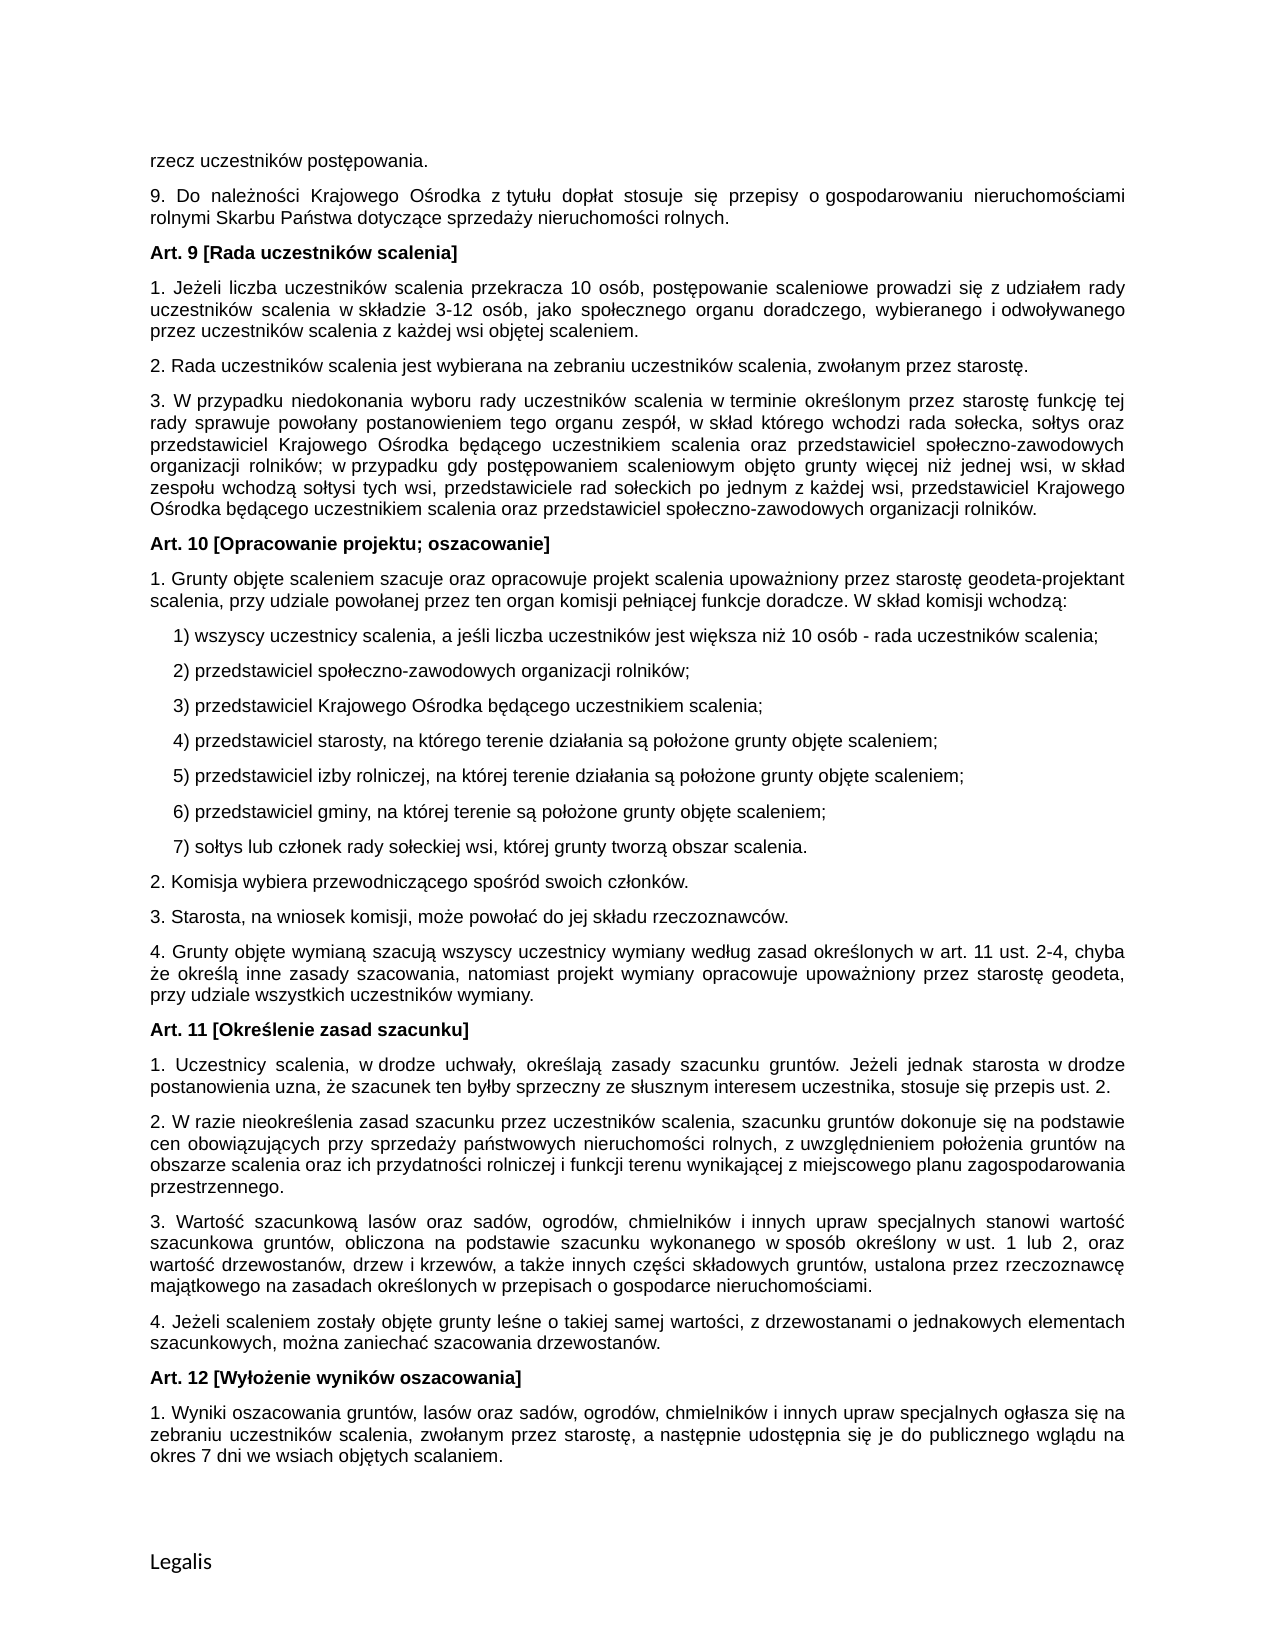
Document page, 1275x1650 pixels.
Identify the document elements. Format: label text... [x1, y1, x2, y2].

text 5) przedstawiciel izby rolniczej, na której terenie działania są położone grunty objęte scaleniem; [173, 765, 1125, 787]
text 2) przedstawiciel społeczno-zawodowych organizacji rolników; [173, 660, 1125, 682]
text 3. W przypadku niedokonania wyboru rady uczestników scalenia w terminie określonym przez starostę funkcję tej rady sprawuje powołany postanowieniem tego organu zespół, w skład którego wchodzi rada sołecka, sołtys oraz przedstawiciel Krajowego Ośrodka będącego uczestnikiem scalenia oraz przedstawiciel społeczno-zawodowych organizacji rolników; w przypadku gdy postępowaniem scaleniowym objęto grunty więcej niż jednej wsi, w skład zespołu wchodzą sołtysi tych wsi, przedstawiciele rad sołeckich po jednym z każdej wsi, przedstawiciel Krajowego Ośrodka będącego uczestnikiem scalenia oraz przedstawiciel społeczno-zawodowych organizacji rolników. [150, 390, 1125, 519]
text Art. 11 [Określenie zasad szacunku] [150, 1019, 1125, 1041]
text 1. Jeżeli liczba uczestników scalenia przekracza 10 osób, postępowanie scaleniowe prowadzi się z udziałem rady uczestników scalenia w składzie 3-12 osób, jako społecznego organu doradczego, wybieranego i odwoływanego przez uczestników scalenia z każdej wsi objętej scaleniem. [150, 277, 1125, 342]
text 2. W razie nieokreślenia zasad szacunku przez uczestników scalenia, szacunku gruntów dokonuje się na podstawie cen obowiązujących przy sprzedaży państwowych nieruchomości rolnych, z uwzględnieniem położenia gruntów na obszarze scalenia oraz ich przydatności rolniczej i funkcji terenu wynikającej z miejscowego planu zagospodarowania przestrzennego. [150, 1111, 1125, 1197]
text 3. Wartość szacunkową lasów oraz sadów, ogrodów, chmielników i innych upraw specjalnych stanowi wartość szacunkowa gruntów, obliczona na podstawie szacunku wykonanego w sposób określony w ust. 1 lub 2, oraz wartość drzewostanów, drzew i krzewów, a także innych części składowych gruntów, ustalona przez rzeczoznawcę majątkowego na zasadach określonych w przepisach o gospodarce nieruchomościami. [150, 1211, 1125, 1297]
text 1) wszyscy uczestnicy scalenia, a jeśli liczba uczestników jest większa niż 10 osób - rada uczestników scalenia; [173, 625, 1125, 646]
text 4. Jeżeli scaleniem zostały objęte grunty leśne o takiej samej wartości, z drzewostanami o jednakowych elementach szacunkowych, można zaniechać szacowania drzewostanów. [150, 1310, 1125, 1353]
text 3) przedstawiciel Krajowego Ośrodka będącego uczestnikiem scalenia; [173, 695, 1125, 717]
text Art. 9 [Rada uczestników scalenia] [150, 242, 1125, 263]
text 2. Rada uczestników scalenia jest wybierana na zebraniu uczestników scalenia, zwołanym przez starostę. [150, 355, 1125, 377]
text 4. Grunty objęte wymianą szacują wszyscy uczestnicy wymiany według zasad określonych w art. 11 ust. 2-4, chyba że określą inne zasady szacowania, natomiast projekt wymiany opracowuje upoważniony przez starostę geodeta, przy udziale wszystkich uczestników wymiany. [150, 941, 1125, 1006]
text 3. Starosta, na wniosek komisji, może powołać do jej składu rzeczoznawców. [150, 906, 1125, 927]
text 1. Grunty objęte scaleniem szacuje oraz opracowuje projekt scalenia upoważniony przez starostę geodeta-projektant scalenia, przy udziale powołanej przez ten organ komisji pełniącej funkcje doradcze. W skład komisji wchodzą: [150, 568, 1125, 611]
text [150, 150, 1125, 172]
text 2. Komisja wybiera przewodniczącego spośród swoich członków. [150, 871, 1125, 892]
text 6) przedstawiciel gminy, na której terenie są położone grunty objęte scaleniem; [173, 800, 1125, 822]
text 4) przedstawiciel starosty, na którego terenie działania są położone grunty objęte scaleniem; [173, 730, 1125, 752]
text 9. Do należności Krajowego Ośrodka z tytułu dopłat stosuje się przepisy o gospodarowaniu nieruchomościami rolnymi Skarbu Państwa dotyczące sprzedaży nieruchomości rolnych. [150, 185, 1125, 228]
text 1. Uczestnicy scalenia, w drodze uchwały, określają zasady szacunku gruntów. Jeżeli jednak starosta w drodze postanowienia uzna, że szacunek ten byłby sprzeczny ze słusznym interesem uczestnika, stosuje się przepis ust. 2. [150, 1054, 1125, 1097]
text 7) sołtys lub członek rady sołeckiej wsi, której grunty tworzą obszar scalenia. [173, 836, 1125, 857]
text Art. 12 [Wyłożenie wyników oszacowania] [150, 1367, 1125, 1389]
text 1. Wyniki oszacowania gruntów, lasów oraz sadów, ogrodów, chmielników i innych upraw specjalnych ogłasza się na zebraniu uczestników scalenia, zwołanym przez starostę, a następnie udostępnia się je do publicznego wglądu na okres 7 dni we wsiach objętych scalaniem. [150, 1402, 1125, 1467]
text Art. 10 [Opracowanie projektu; oszacowanie] [150, 533, 1125, 555]
